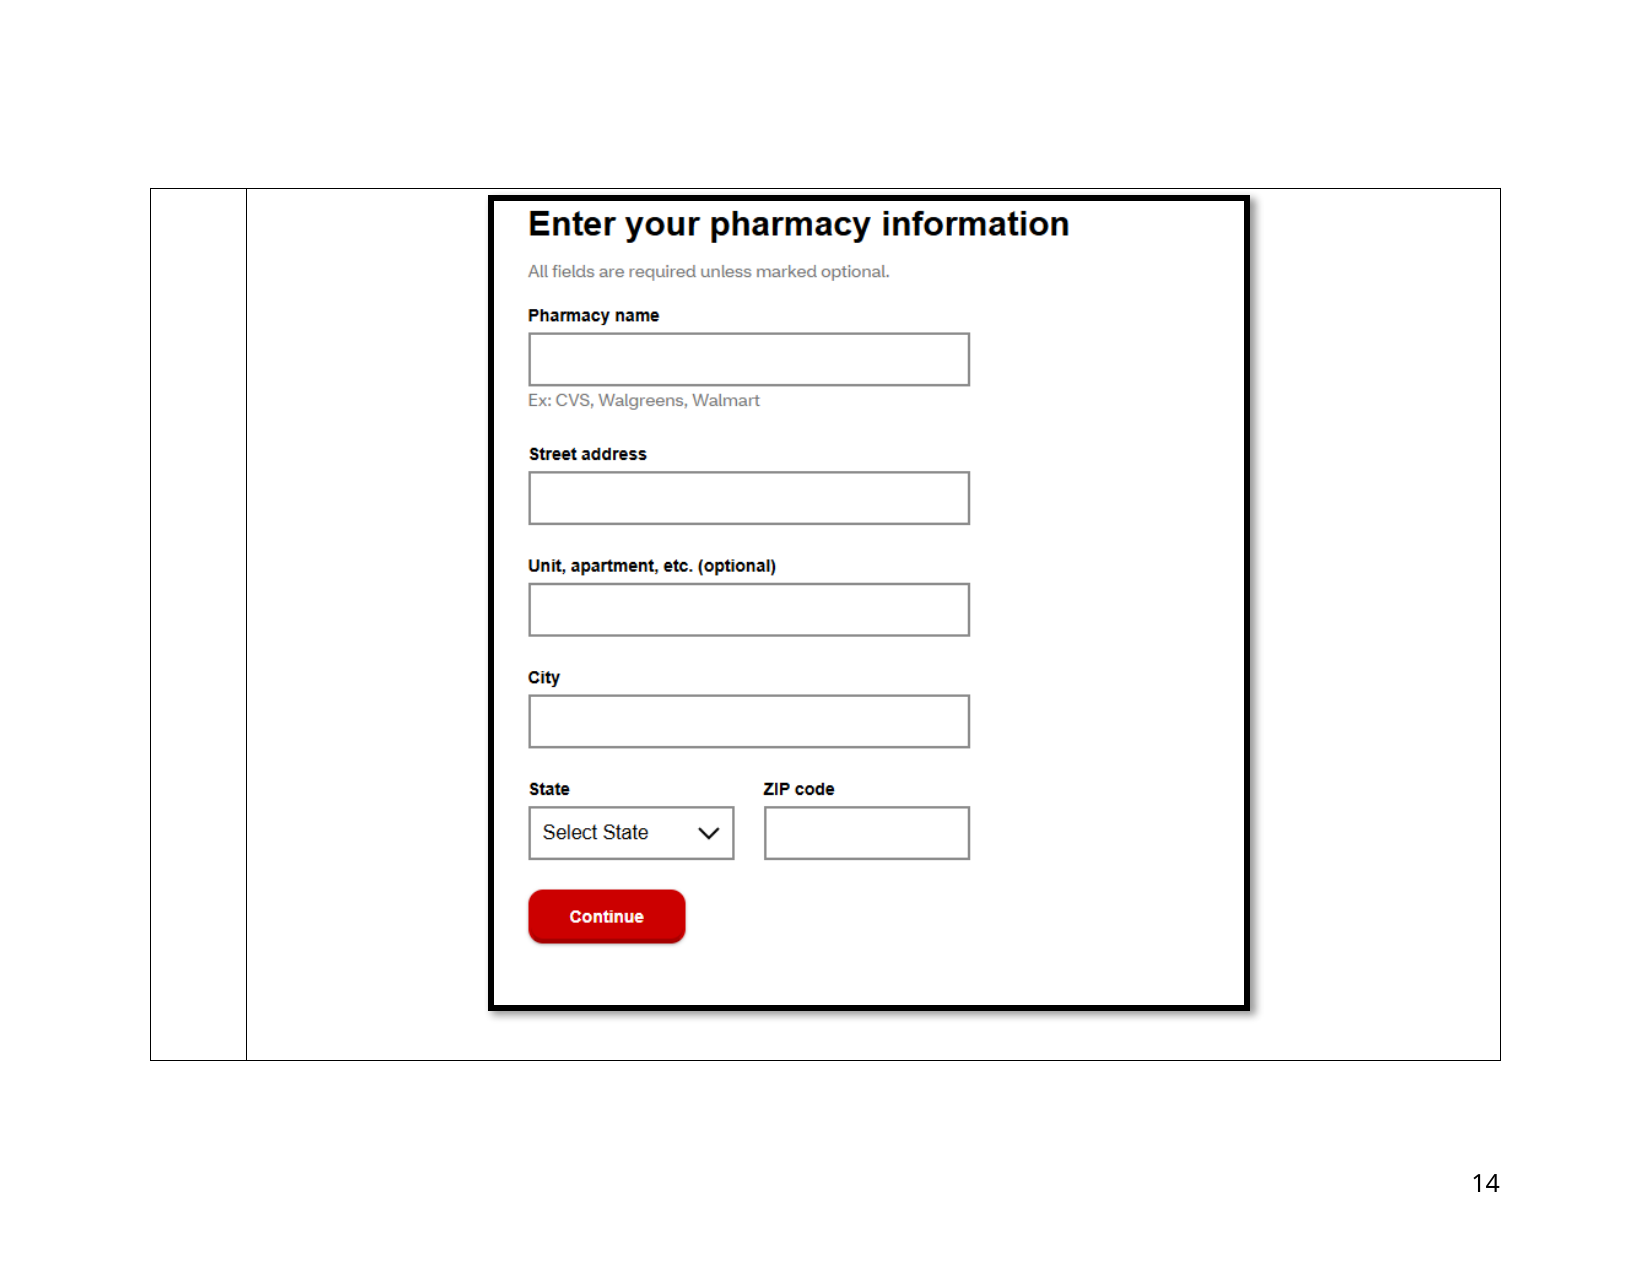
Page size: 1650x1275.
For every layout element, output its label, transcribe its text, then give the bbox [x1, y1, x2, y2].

table_cell 8 [151, 189, 246, 1060]
picture [494, 201, 1244, 1005]
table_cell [247, 189, 1500, 1060]
